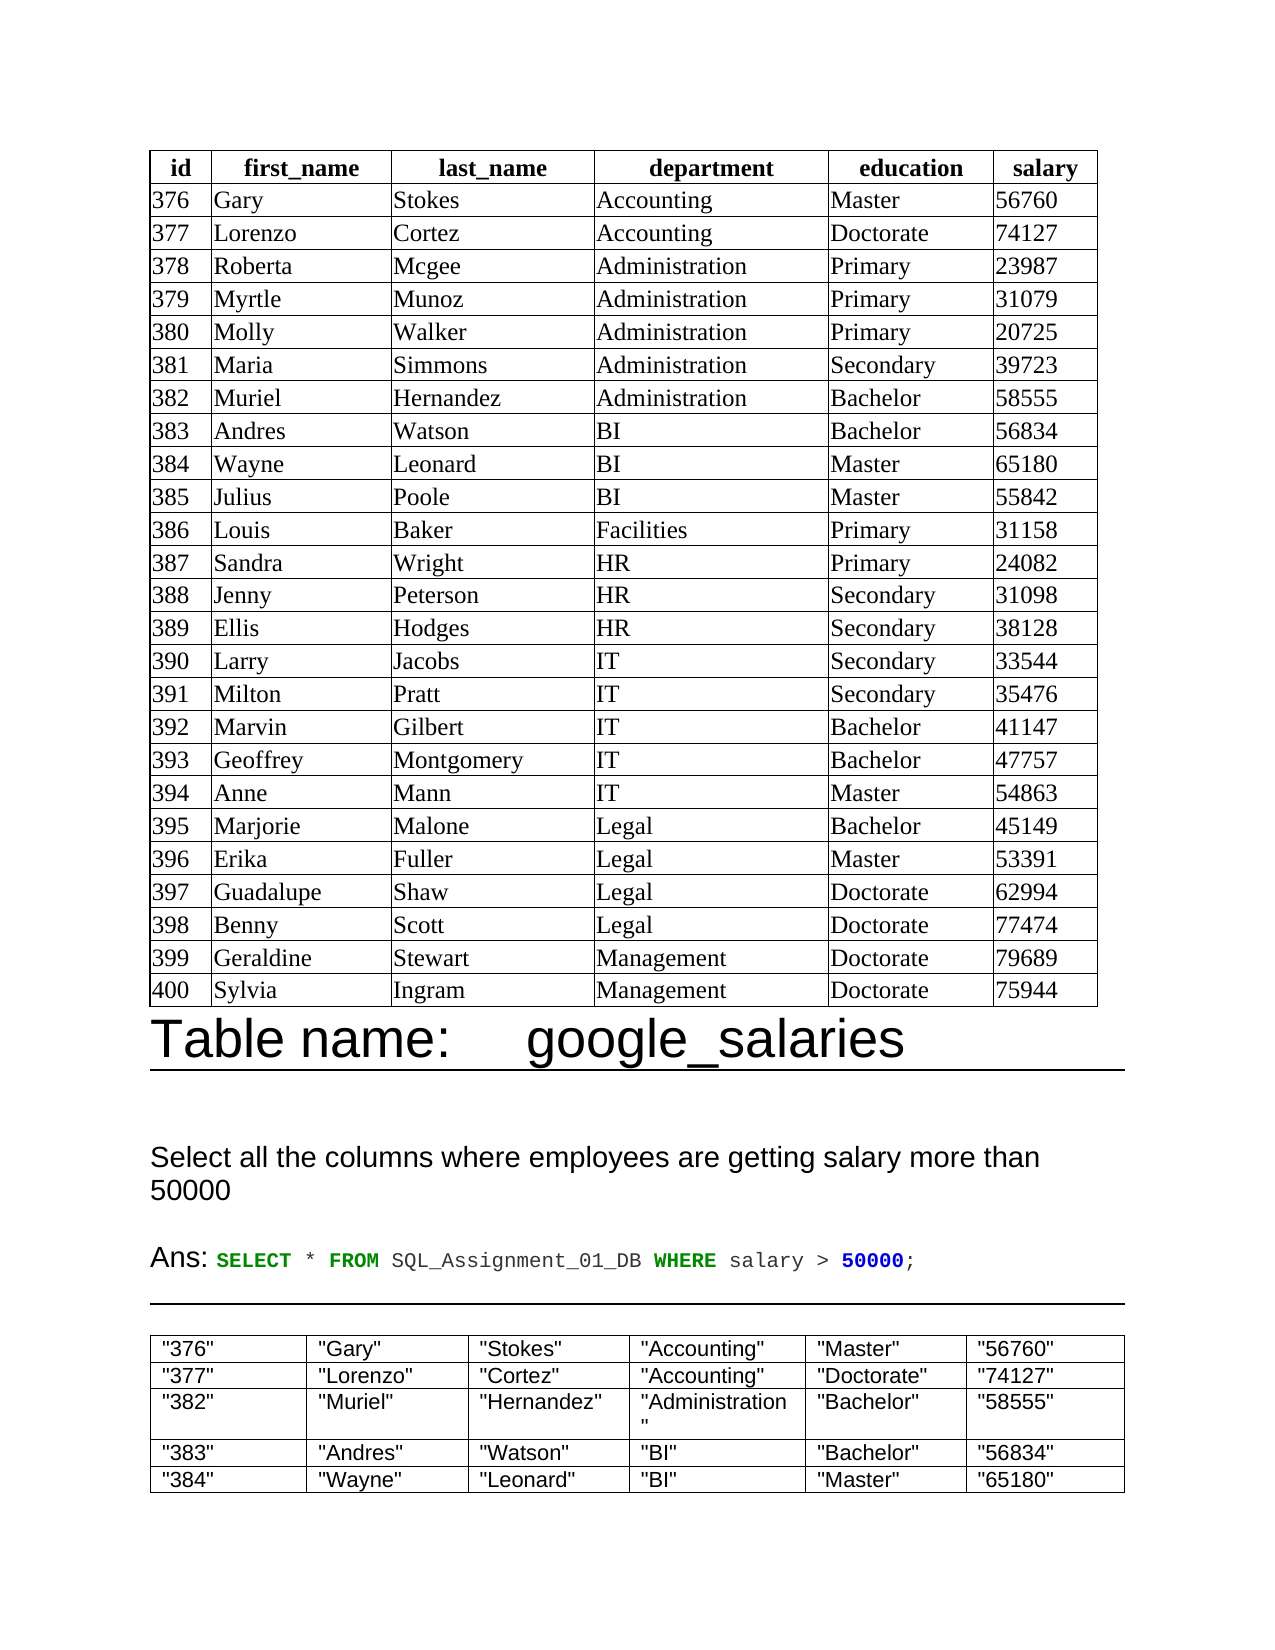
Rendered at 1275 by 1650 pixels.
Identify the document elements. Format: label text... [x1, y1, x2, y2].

table_cell Hernandez [392, 381, 594, 413]
table_header "56760" [967, 1336, 1124, 1362]
table_cell Primary [829, 546, 993, 578]
table_cell Sandra [212, 546, 391, 578]
table_cell Simmons [392, 349, 594, 380]
table_cell Gilbert [392, 711, 594, 742]
table_cell 56760 [994, 184, 1097, 216]
table_cell Legal [595, 908, 828, 940]
table_cell Myrtle [212, 283, 391, 314]
table_cell 395 [151, 809, 211, 841]
table_cell Geoffrey [212, 744, 391, 775]
table_cell "56834" [967, 1440, 1124, 1466]
table_cell Stokes [392, 184, 594, 216]
table_cell Doctorate [829, 908, 993, 940]
table_cell Pratt [392, 678, 594, 709]
table_header "Master" [806, 1336, 966, 1362]
table_cell HR [595, 579, 828, 611]
table_cell 23987 [994, 250, 1097, 282]
table_cell Malone [392, 809, 594, 841]
table_cell Administration [595, 250, 828, 282]
table_cell Anne [212, 776, 391, 808]
table_cell "Leonard" [469, 1467, 629, 1492]
table_cell 58555 [994, 381, 1097, 413]
table_cell IT [595, 744, 828, 775]
table_cell 382 [151, 381, 211, 413]
table_cell Gary [212, 184, 391, 216]
table_cell Accounting [595, 184, 828, 216]
table_cell Legal [595, 842, 828, 874]
table_cell 65180 [994, 447, 1097, 479]
table_cell Management [595, 974, 828, 1006]
table_header department [595, 151, 828, 183]
table_cell Bachelor [829, 381, 993, 413]
table_cell Master [829, 184, 993, 216]
table_cell 390 [151, 645, 211, 677]
table_cell Hodges [392, 612, 594, 644]
table_cell Legal [595, 809, 828, 841]
table_header "Stokes" [469, 1336, 629, 1362]
table_cell Baker [392, 513, 594, 545]
table_cell Bachelor [829, 414, 993, 446]
table_cell 378 [151, 250, 211, 282]
table_cell Marjorie [212, 809, 391, 841]
table_cell 387 [151, 546, 211, 578]
table_cell 383 [151, 414, 211, 446]
text Ans: SELECT * FROM SQL_Assignment_01_DB WHERE salary > 50000; [150, 1241, 1125, 1274]
table_cell Julius [212, 480, 391, 512]
table_cell 376 [151, 184, 211, 216]
table_cell HR [595, 612, 828, 644]
table_cell 379 [151, 283, 211, 314]
table_cell Secondary [829, 645, 993, 677]
table_cell Secondary [829, 349, 993, 380]
table_cell Doctorate [829, 217, 993, 249]
table_cell "BI" [630, 1440, 805, 1466]
table_cell Jenny [212, 579, 391, 611]
table_cell Milton [212, 678, 391, 709]
table_cell Scott [392, 908, 594, 940]
table_cell "382" [151, 1389, 306, 1439]
table_cell Primary [829, 283, 993, 314]
table_cell Administration [595, 283, 828, 314]
table_cell "Cortez" [469, 1363, 629, 1388]
table_cell "Bachelor" [806, 1440, 966, 1466]
table_cell "Doctorate" [806, 1363, 966, 1388]
table_cell BI [595, 447, 828, 479]
table_cell Secondary [829, 612, 993, 644]
table_cell Montgomery [392, 744, 594, 775]
table_cell Bachelor [829, 744, 993, 775]
table_cell HR [595, 546, 828, 578]
table_cell Master [829, 776, 993, 808]
table_cell 399 [151, 941, 211, 973]
table_cell 41147 [994, 711, 1097, 742]
table_cell Management [595, 941, 828, 973]
table_cell Ellis [212, 612, 391, 644]
table_cell Roberta [212, 250, 391, 282]
table_cell Larry [212, 645, 391, 677]
table_cell Ingram [392, 974, 594, 1006]
table_cell 55842 [994, 480, 1097, 512]
table_cell Master [829, 480, 993, 512]
table_cell "383" [151, 1440, 306, 1466]
table_cell 79689 [994, 941, 1097, 973]
table_cell Secondary [829, 579, 993, 611]
table_cell 53391 [994, 842, 1097, 874]
table_cell "384" [151, 1467, 306, 1492]
table_cell 380 [151, 316, 211, 347]
table_cell Administration [595, 349, 828, 380]
table_cell "Master" [806, 1467, 966, 1492]
table_cell 20725 [994, 316, 1097, 347]
table_cell 386 [151, 513, 211, 545]
table_cell Marvin [212, 711, 391, 742]
table_cell 392 [151, 711, 211, 742]
table_cell 56834 [994, 414, 1097, 446]
table_cell "Lorenzo" [307, 1363, 468, 1388]
table_cell "Administration" [630, 1389, 805, 1439]
table_cell Primary [829, 316, 993, 347]
table_cell Guadalupe [212, 875, 391, 907]
table_cell 381 [151, 349, 211, 380]
table_cell 45149 [994, 809, 1097, 841]
table_cell 394 [151, 776, 211, 808]
table_cell Jacobs [392, 645, 594, 677]
table_cell "Muriel" [307, 1389, 468, 1439]
table_cell Mann [392, 776, 594, 808]
table_cell 74127 [994, 217, 1097, 249]
table_header "Gary" [307, 1336, 468, 1362]
table_cell 384 [151, 447, 211, 479]
table_cell Leonard [392, 447, 594, 479]
table_cell Bachelor [829, 711, 993, 742]
table_cell Legal [595, 875, 828, 907]
table_cell "Bachelor" [806, 1389, 966, 1439]
table_cell Primary [829, 250, 993, 282]
table_cell Andres [212, 414, 391, 446]
table_cell 391 [151, 678, 211, 709]
table_cell Master [829, 842, 993, 874]
table_cell Watson [392, 414, 594, 446]
table_cell 400 [151, 974, 211, 1006]
table_cell 31079 [994, 283, 1097, 314]
table_header education [829, 151, 993, 183]
table_cell "Hernandez" [469, 1389, 629, 1439]
table_cell BI [595, 414, 828, 446]
table_cell 33544 [994, 645, 1097, 677]
table_cell "74127" [967, 1363, 1124, 1388]
table_cell 396 [151, 842, 211, 874]
table_cell Maria [212, 349, 391, 380]
table_header "376" [151, 1336, 306, 1362]
table_cell Wayne [212, 447, 391, 479]
table_cell Louis [212, 513, 391, 545]
table_cell 377 [151, 217, 211, 249]
table_header last_name [392, 151, 594, 183]
table_cell Lorenzo [212, 217, 391, 249]
table_cell Doctorate [829, 941, 993, 973]
table_cell 39723 [994, 349, 1097, 380]
table_cell Peterson [392, 579, 594, 611]
table_cell Poole [392, 480, 594, 512]
table_cell Muriel [212, 381, 391, 413]
table_cell Accounting [595, 217, 828, 249]
table_cell IT [595, 678, 828, 709]
table_header id [151, 151, 211, 183]
table_cell Doctorate [829, 875, 993, 907]
table_cell Molly [212, 316, 391, 347]
table_cell "377" [151, 1363, 306, 1388]
table_cell "65180" [967, 1467, 1124, 1492]
table_cell 388 [151, 579, 211, 611]
table_cell 38128 [994, 612, 1097, 644]
table_cell Erika [212, 842, 391, 874]
table_cell 77474 [994, 908, 1097, 940]
table_cell "Andres" [307, 1440, 468, 1466]
table_cell Walker [392, 316, 594, 347]
table_cell Bachelor [829, 809, 993, 841]
table_cell 397 [151, 875, 211, 907]
table_cell Benny [212, 908, 391, 940]
table_cell 31158 [994, 513, 1097, 545]
table_cell Secondary [829, 678, 993, 709]
table_cell "Accounting" [630, 1363, 805, 1388]
table_cell Fuller [392, 842, 594, 874]
table_cell "Watson" [469, 1440, 629, 1466]
text Select all the columns where employees are getting salary more than 50000 [150, 1140, 1125, 1207]
table_cell 62994 [994, 875, 1097, 907]
table_cell "Wayne" [307, 1467, 468, 1492]
table_cell Wright [392, 546, 594, 578]
table_cell 75944 [994, 974, 1097, 1006]
table_cell IT [595, 711, 828, 742]
table_cell "58555" [967, 1389, 1124, 1439]
table_cell Primary [829, 513, 993, 545]
table_cell 398 [151, 908, 211, 940]
table_cell 24082 [994, 546, 1097, 578]
table_header first_name [212, 151, 391, 183]
table_cell Administration [595, 381, 828, 413]
table_cell 31098 [994, 579, 1097, 611]
table_cell Shaw [392, 875, 594, 907]
table_cell Geraldine [212, 941, 391, 973]
table_cell 389 [151, 612, 211, 644]
table_cell BI [595, 480, 828, 512]
table_cell Stewart [392, 941, 594, 973]
table_cell Doctorate [829, 974, 993, 1006]
table_cell Administration [595, 316, 828, 347]
table_cell IT [595, 645, 828, 677]
table_cell 54863 [994, 776, 1097, 808]
table_cell IT [595, 776, 828, 808]
table_cell Mcgee [392, 250, 594, 282]
table_cell Sylvia [212, 974, 391, 1006]
table_cell Munoz [392, 283, 594, 314]
table_cell Master [829, 447, 993, 479]
table_header "Accounting" [630, 1336, 805, 1362]
text Table name: google_salaries [150, 1007, 1125, 1069]
table_cell 393 [151, 744, 211, 775]
table_cell 385 [151, 480, 211, 512]
table_cell 35476 [994, 678, 1097, 709]
table_cell 47757 [994, 744, 1097, 775]
table_cell "BI" [630, 1467, 805, 1492]
table_cell Facilities [595, 513, 828, 545]
table_cell Cortez [392, 217, 594, 249]
table_header salary [994, 151, 1097, 183]
